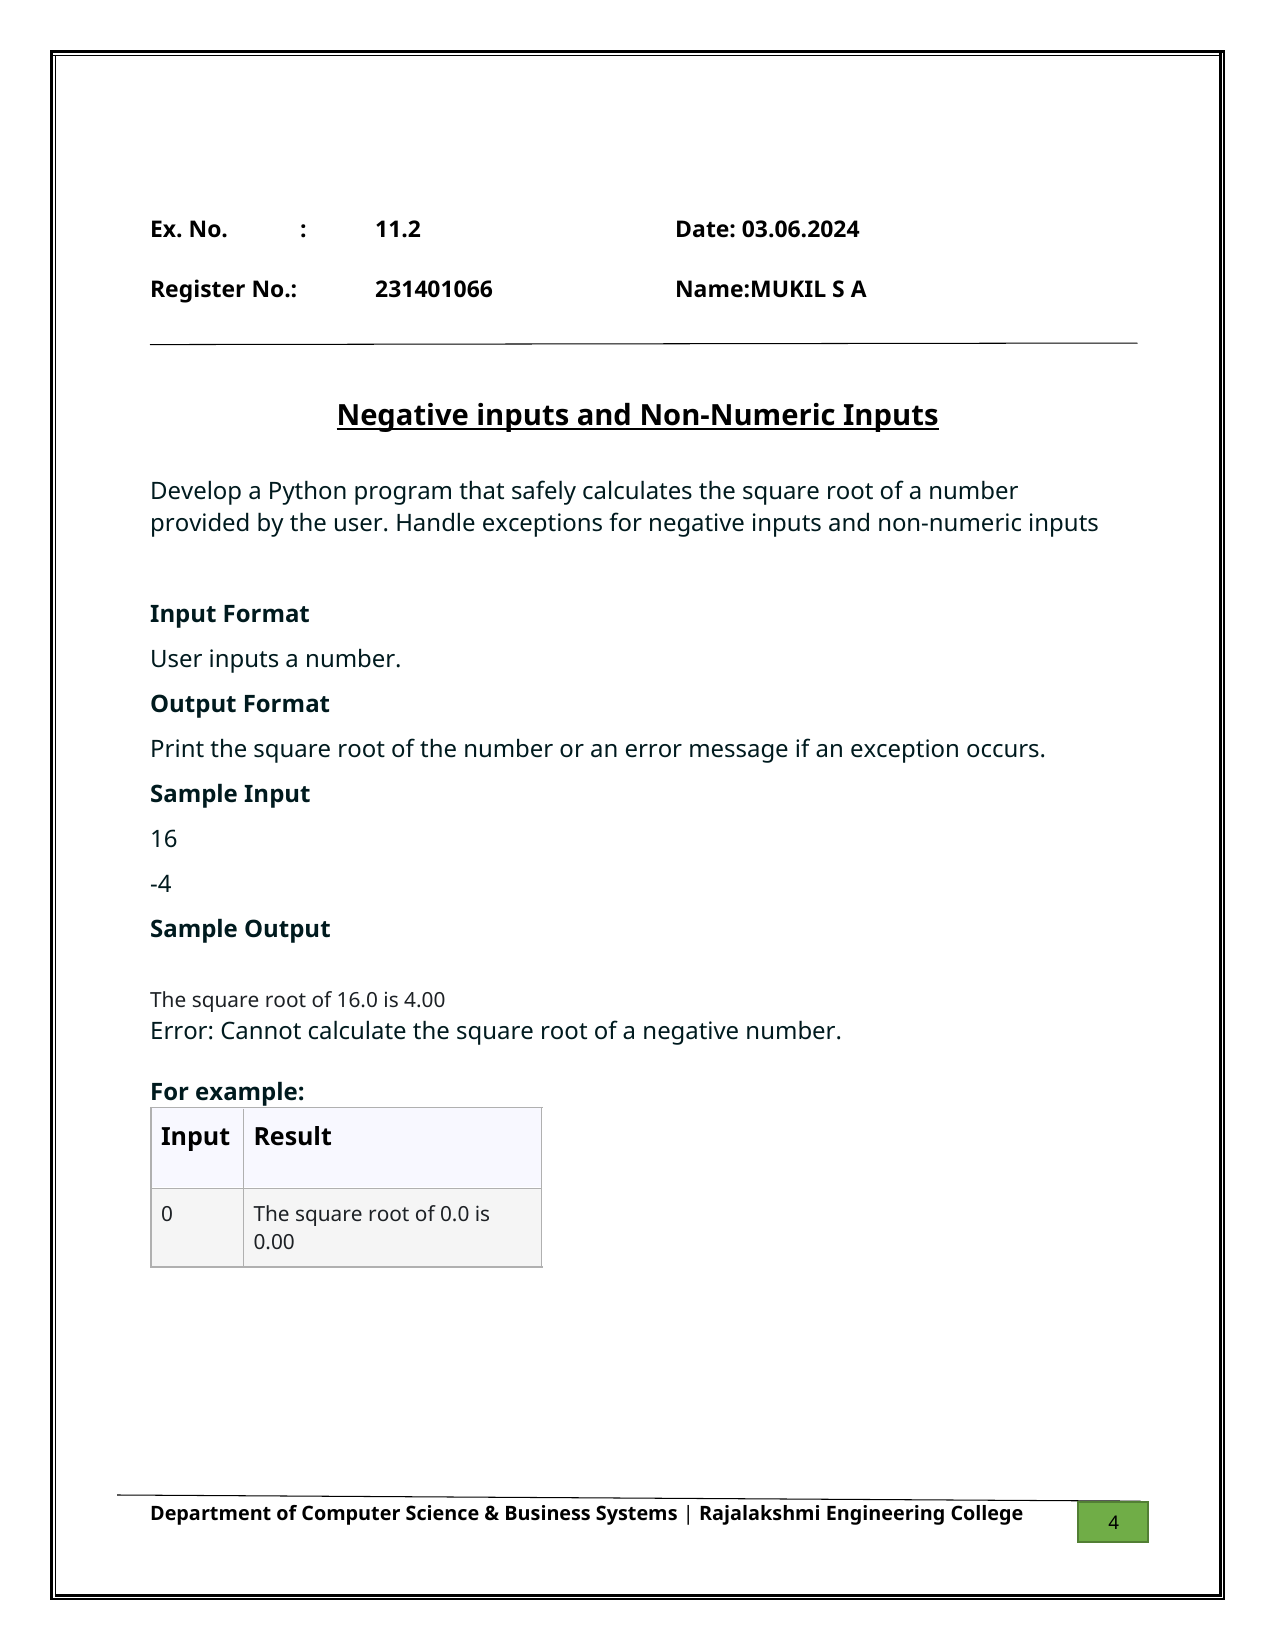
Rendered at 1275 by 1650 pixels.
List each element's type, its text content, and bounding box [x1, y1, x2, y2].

text Negative inputs and Non-Numeric Inputs [150, 394, 1125, 434]
text Sample Output [150, 912, 1125, 945]
text Error: Cannot calculate the square root of a negative number. [150, 1014, 1125, 1074]
text Sample Input [150, 777, 1125, 809]
text The square root of 16.0 is 4.00 [150, 985, 1125, 1014]
text -4 [150, 867, 1125, 899]
text For example: [150, 1074, 1125, 1107]
text Print the square root of the number or an error message if an exception occurs. [150, 732, 1125, 764]
text 16 [150, 822, 1125, 854]
table_cell 0 [152, 1189, 243, 1266]
table_cell The square root of 0.0 is 0.00 [244, 1189, 541, 1266]
table_header Result [244, 1108, 541, 1187]
text Input Format [150, 596, 1125, 629]
text User inputs a number. [150, 641, 1125, 674]
text Output Format [150, 687, 1125, 719]
text Register No.: 231401066 Name:MUKIL S A [150, 273, 1125, 304]
table_header Input [152, 1108, 243, 1187]
text Ex. No. : 11.2 Date: 03.06.2024 [150, 213, 1125, 244]
text Develop a Python program that safely calculates the square root of a number provided by the user. Handle exceptions for negative inputs and non-numeric inputs [150, 473, 1125, 539]
